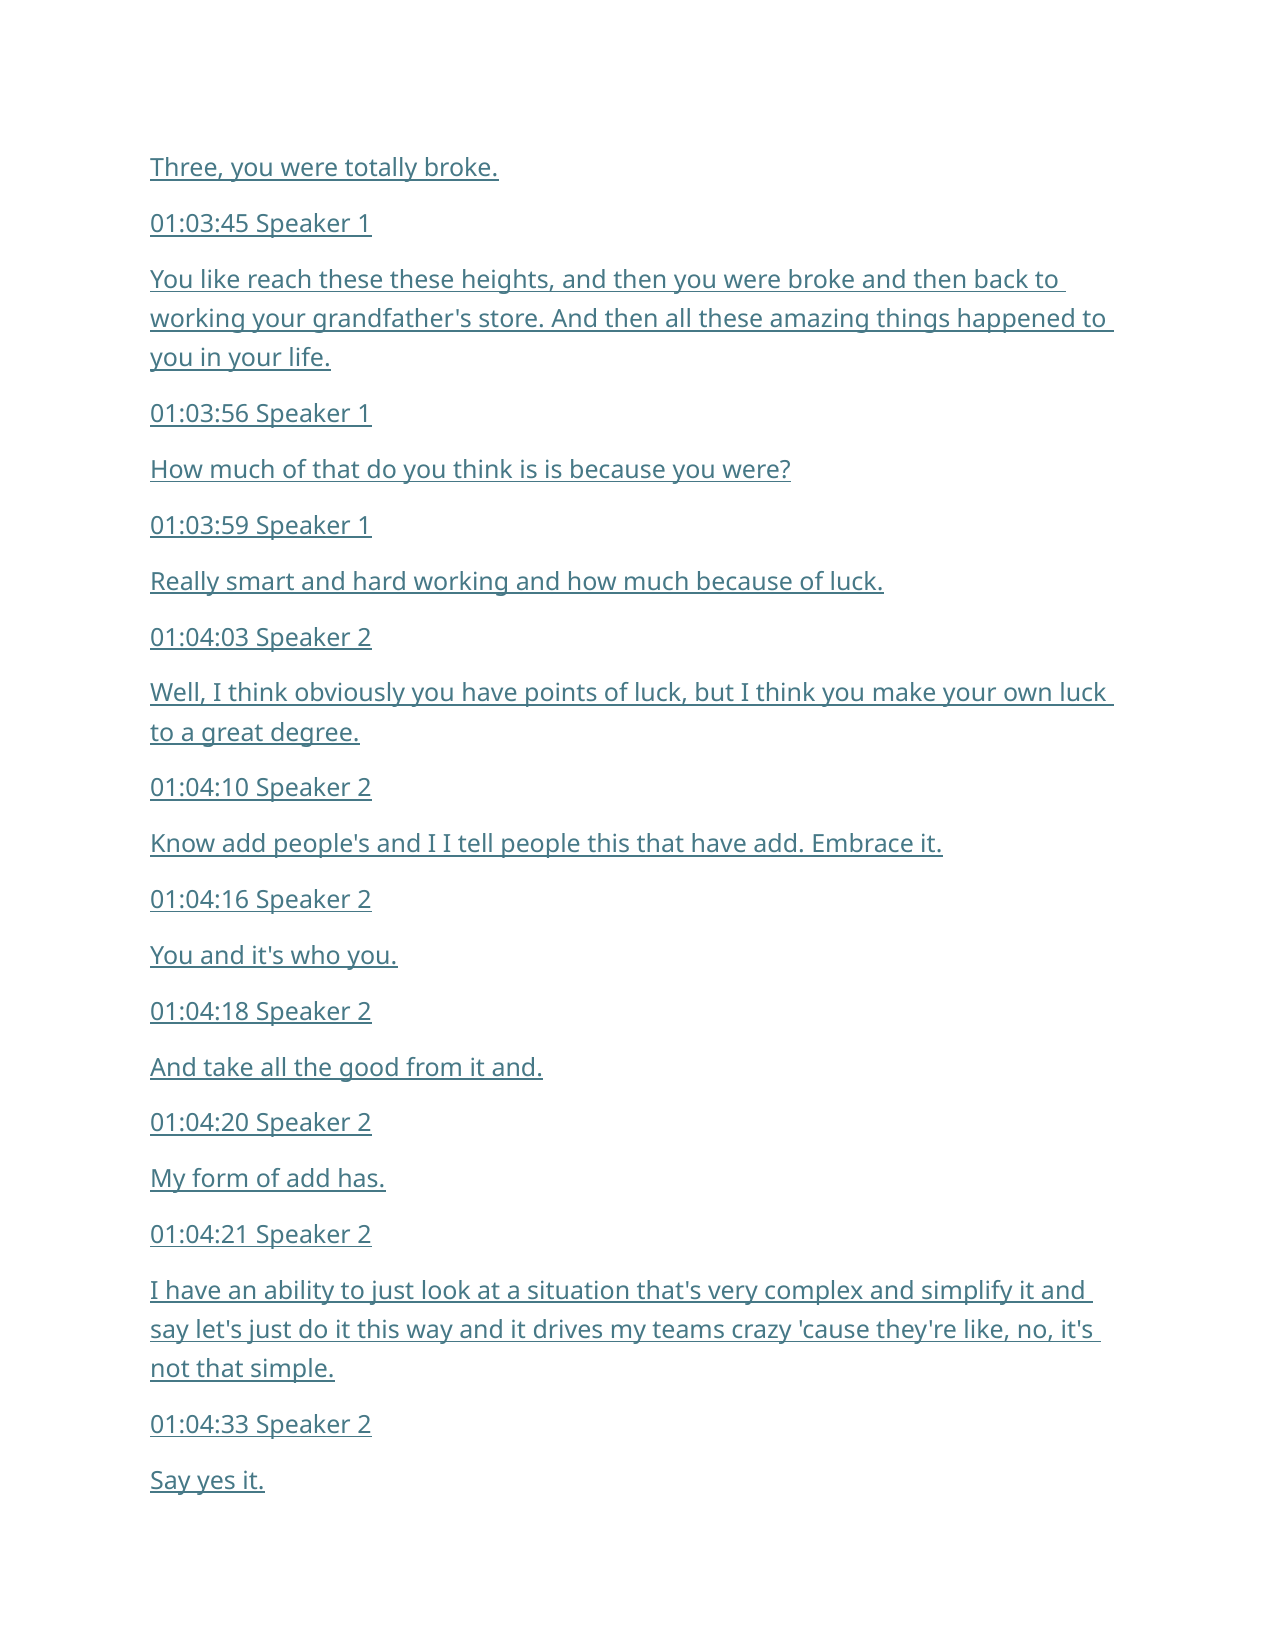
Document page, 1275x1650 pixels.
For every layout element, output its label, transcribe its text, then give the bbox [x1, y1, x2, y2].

text Three, you were totally broke. [150, 150, 1125, 184]
text Well, I think obviously you have points of luck, but I think you make your own luck to a great degree. [150, 675, 1125, 748]
text My form of add has. [150, 1161, 1125, 1195]
text How much of that do you think is is because you were? [150, 452, 1125, 486]
text Really smart and hard working and how much because of luck. [150, 563, 1125, 597]
text 01:04:21 Speaker 2 [150, 1217, 1125, 1251]
text 01:03:59 Speaker 1 [150, 507, 1125, 542]
text 01:04:10 Speaker 2 [150, 770, 1125, 804]
text 01:04:16 Speaker 2 [150, 882, 1125, 916]
text I have an ability to just look at a situation that's very complex and simplify it and say let's just do it this way and it drives my teams crazy 'cause they're like, no, it's not that simple. [150, 1272, 1125, 1385]
text Know add people's and I I tell people this that have add. Embrace it. [150, 826, 1125, 860]
text 01:03:56 Speaker 1 [150, 396, 1125, 430]
text 01:04:18 Speaker 2 [150, 993, 1125, 1027]
text 01:03:45 Speaker 1 [150, 206, 1125, 240]
text And take all the good from it and. [150, 1049, 1125, 1083]
text You and it's who you. [150, 937, 1125, 972]
text 01:04:33 Speaker 2 [150, 1407, 1125, 1441]
text You like reach these these heights, and then you were broke and then back to working your grandfather's store. And then all these amazing things happened to you in your life. [150, 262, 1125, 374]
text Say yes it. [150, 1462, 1125, 1497]
text 01:04:03 Speaker 2 [150, 619, 1125, 653]
text 01:04:20 Speaker 2 [150, 1105, 1125, 1139]
